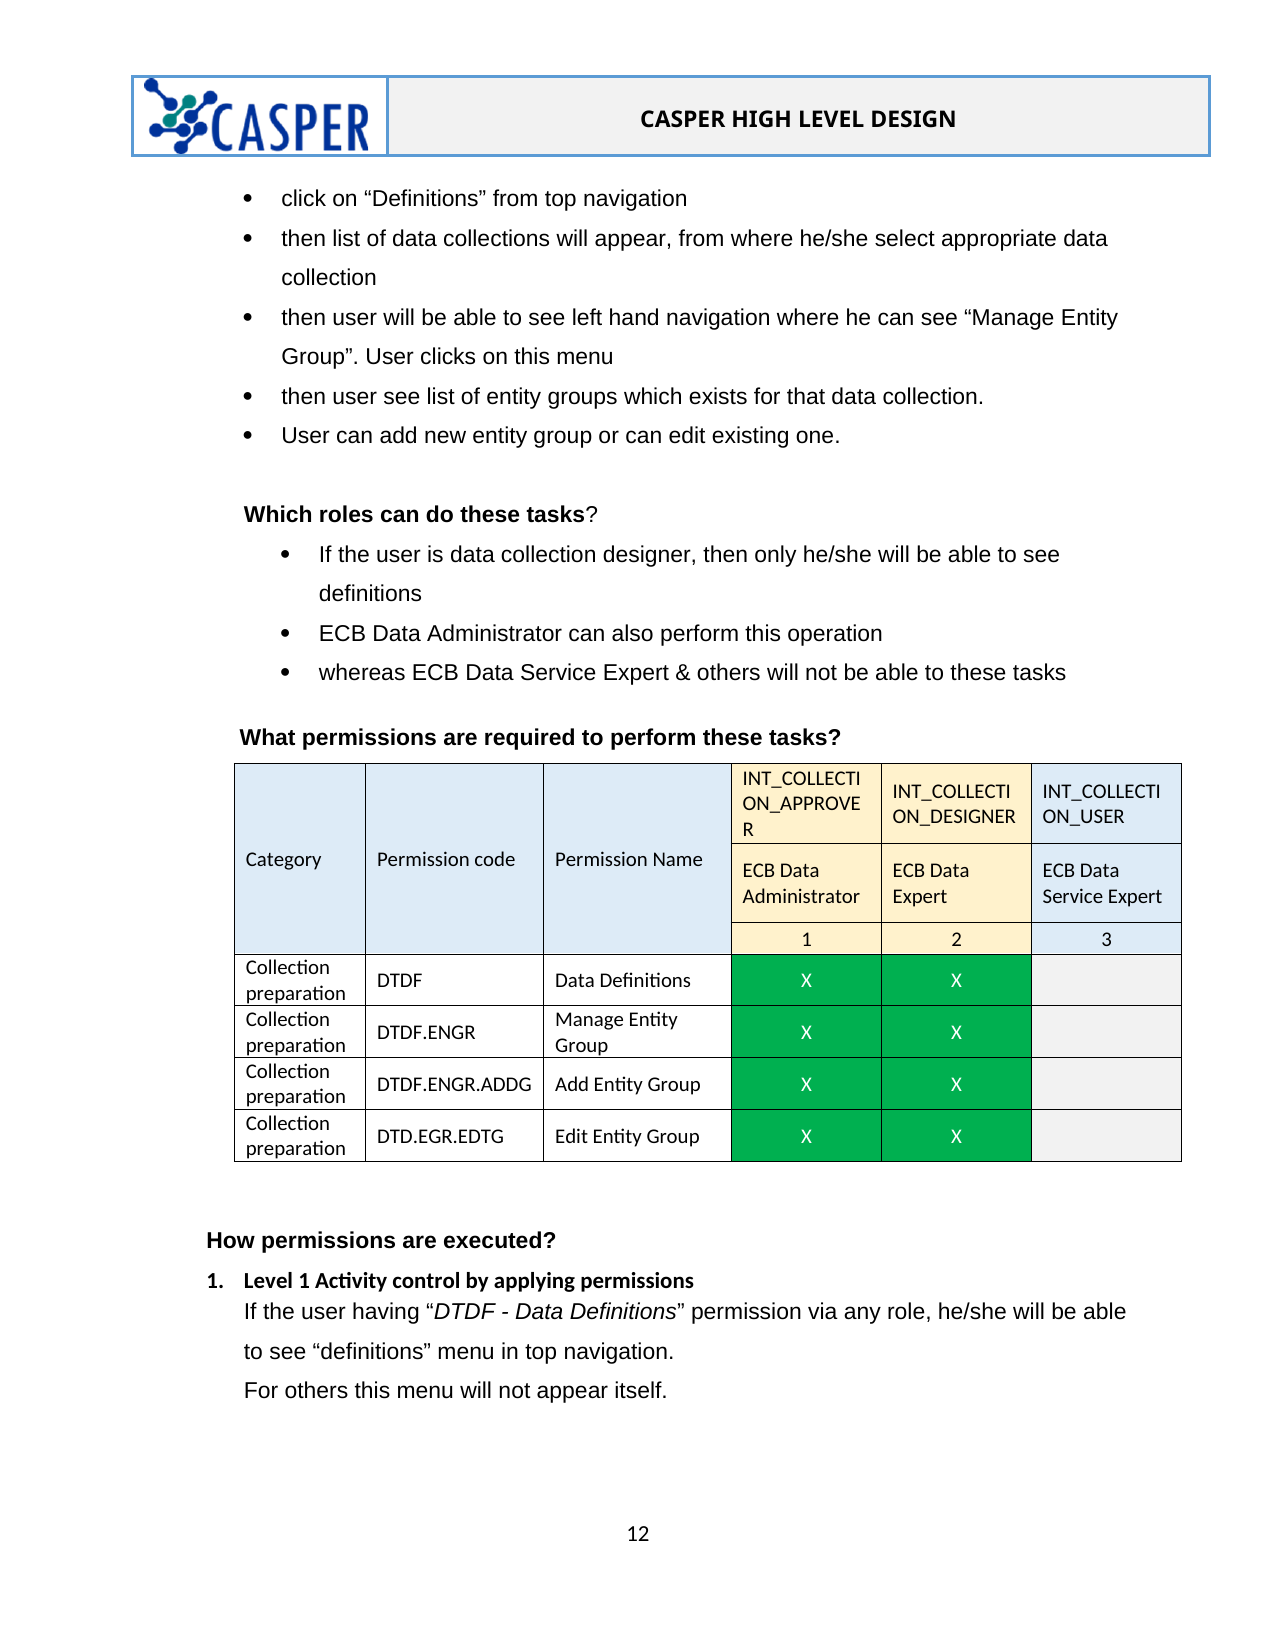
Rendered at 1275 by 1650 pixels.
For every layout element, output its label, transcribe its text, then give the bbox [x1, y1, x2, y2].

table_cell X [882, 1006, 1031, 1057]
list User can add new entity group or can edit existing one. [244, 422, 1144, 448]
table_cell X [732, 1006, 881, 1057]
table_cell DTDF [366, 955, 543, 1005]
list Which roles can do these tasks? [244, 501, 1144, 527]
table_cell [1032, 955, 1181, 1005]
table_cell Collection preparation [235, 1006, 365, 1057]
table_cell X [882, 1110, 1031, 1161]
table_cell [1032, 1058, 1181, 1109]
table_cell Add Entity Group [544, 1058, 731, 1109]
list For others this menu will not appear itself. [244, 1377, 1144, 1403]
text What permissions are required to perform these tasks? [131, 723, 1144, 750]
picture [144, 78, 369, 154]
table_header INT_COLLECTION_APPROVER [732, 764, 881, 843]
table_cell Manage Entity Group [544, 1006, 731, 1057]
list then list of data collections will appear, from where he/she select appropriate data collection [244, 225, 1144, 291]
table_cell ECB Data Service Expert [1032, 844, 1181, 922]
table_cell [1032, 1006, 1181, 1057]
list ECB Data Administrator can also perform this operation [281, 619, 1144, 646]
table_header INT_COLLECTION_DESIGNER [882, 764, 1031, 843]
list Level 1 Activity control by applying permissions [206, 1266, 1144, 1294]
table_cell X [882, 1058, 1031, 1109]
list click on “Definitions” from top navigation [244, 185, 1144, 212]
table_cell Collection preparation [235, 955, 365, 1005]
table_cell DTDF.ENGR.ADDG [366, 1058, 543, 1109]
table_cell [1032, 1110, 1181, 1161]
list then user see list of entity groups which exists for that data collection. [244, 383, 1144, 409]
table_cell ECB Data Administrator [732, 844, 881, 922]
table_header Permission Name [544, 764, 731, 953]
table_cell Data Definitions [544, 955, 731, 1005]
list whereas ECB Data Service Expert & others will not be able to these tasks [281, 659, 1144, 685]
list How permissions are executed? [206, 1227, 1144, 1253]
list If the user having “DTDF - Data Definitions” permission via any role, he/she will be able to see “definitions” menu in top navigation. [244, 1298, 1144, 1364]
list If the user is data collection designer, then only he/she will be able to see definitions [281, 541, 1144, 606]
table_cell DTD.EGR.EDTG [366, 1110, 543, 1161]
table_header Category [235, 764, 365, 953]
table_cell 2 [882, 923, 1031, 953]
table_cell X [732, 1058, 881, 1109]
table_cell Collection preparation [235, 1058, 365, 1109]
table_cell Collection preparation [235, 1110, 365, 1161]
table_cell 1 [732, 923, 881, 953]
list then user will be able to see left hand navigation where he can see “Manage Entity Group”. User clicks on this menu [244, 304, 1144, 369]
table_cell X [732, 1110, 881, 1161]
table_cell Edit Entity Group [544, 1110, 731, 1161]
table_cell X [882, 955, 1031, 1005]
table_cell ECB Data Expert [882, 844, 1031, 922]
table_header Permission code [366, 764, 543, 953]
table_cell 3 [1032, 923, 1181, 953]
table_cell DTDF.ENGR [366, 1006, 543, 1057]
table_header INT_COLLECTION_USER [1032, 764, 1181, 843]
table_cell X [732, 955, 881, 1005]
